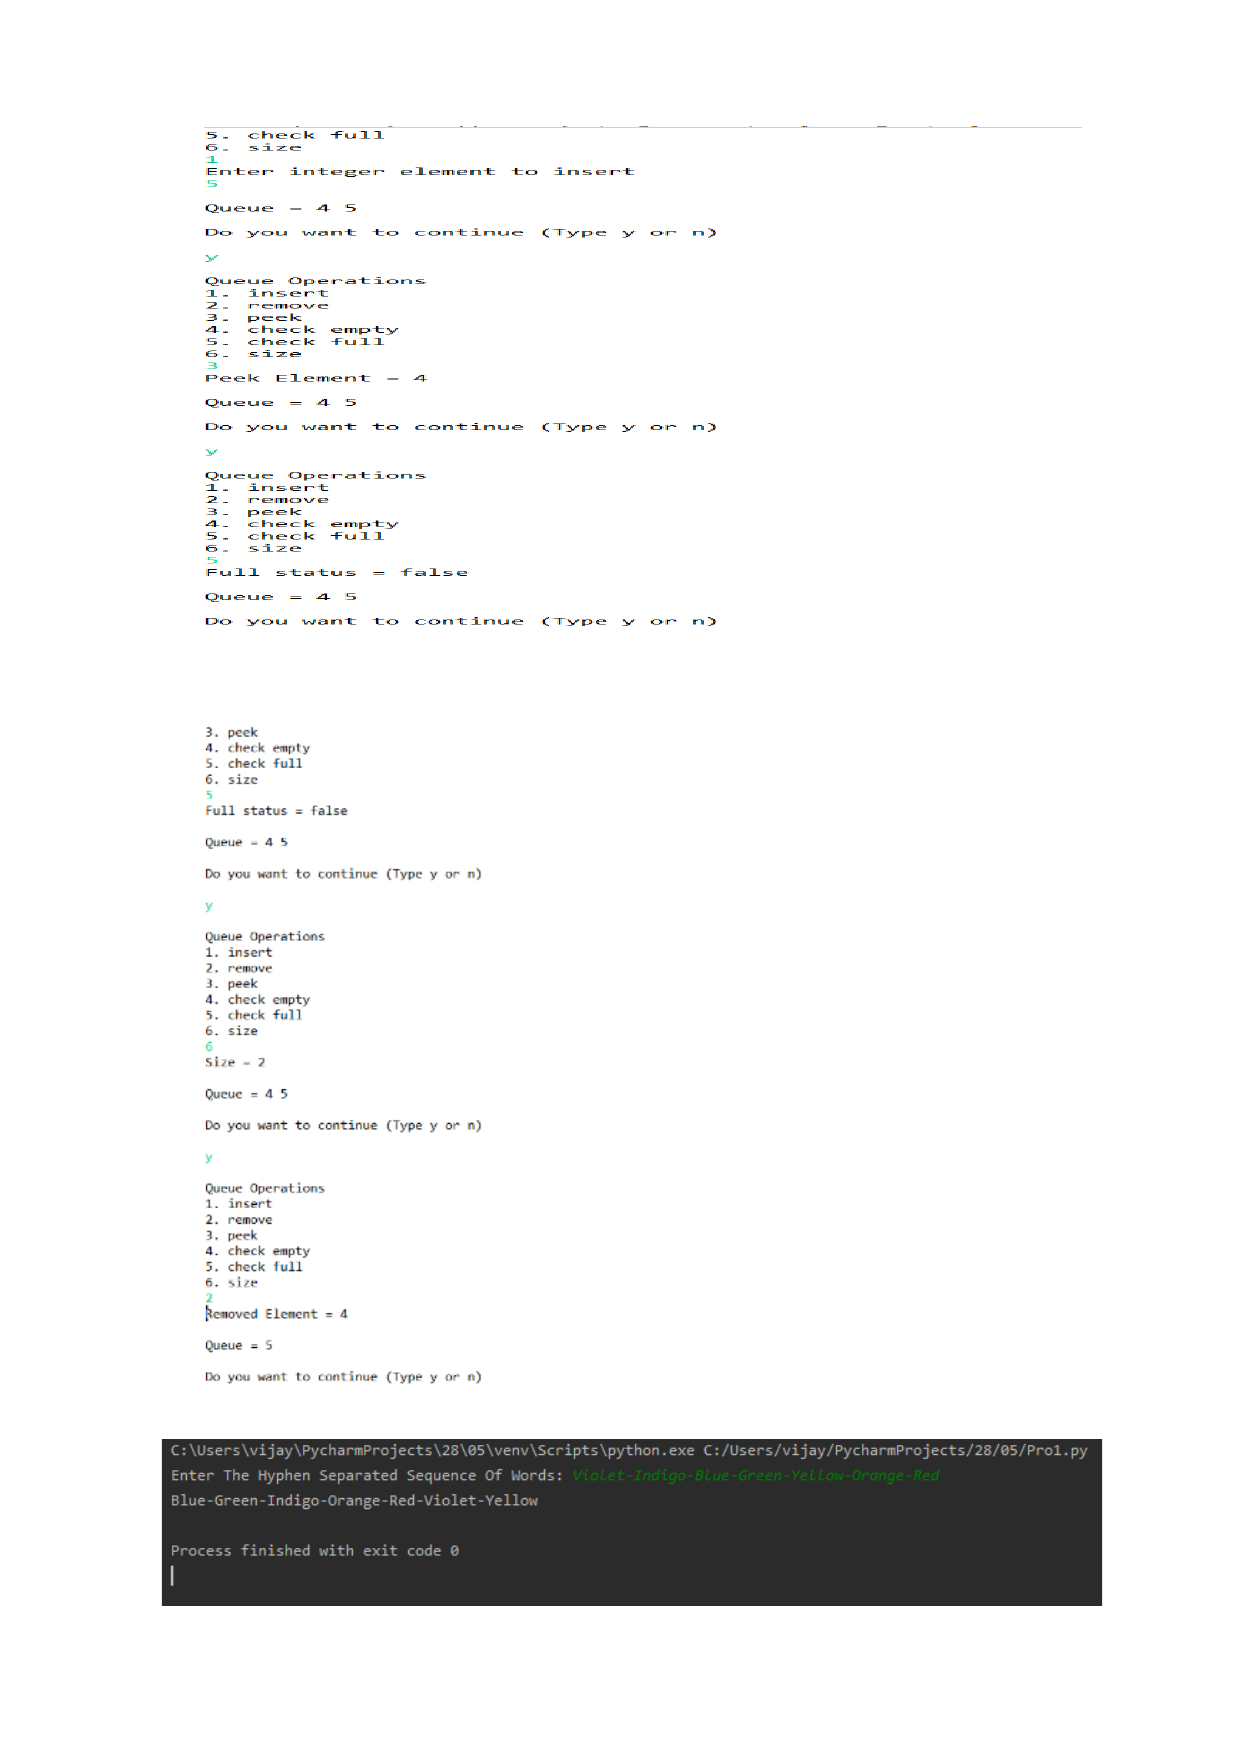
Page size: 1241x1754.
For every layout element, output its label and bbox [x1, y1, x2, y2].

picture [205, 721, 1119, 1411]
picture [161, 1439, 1103, 1606]
picture [204, 126, 1083, 641]
